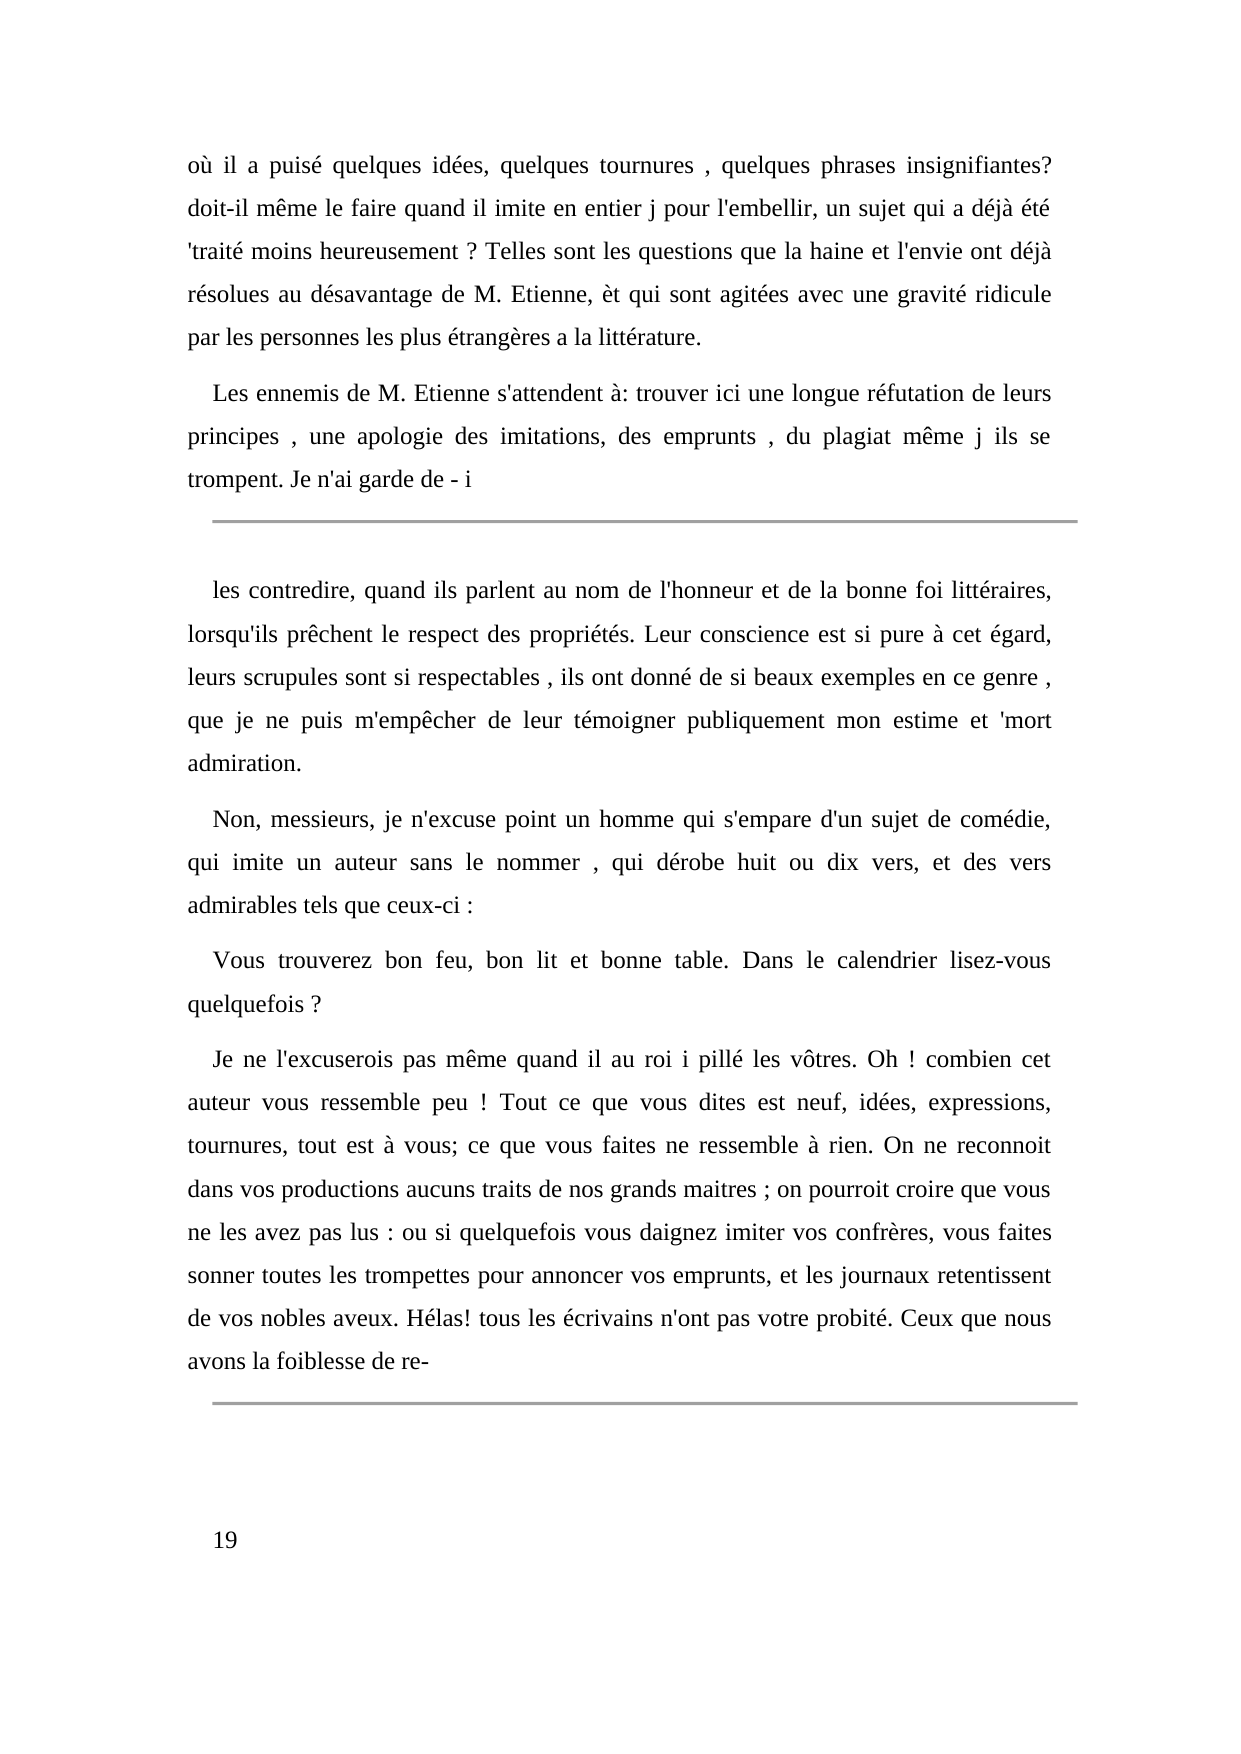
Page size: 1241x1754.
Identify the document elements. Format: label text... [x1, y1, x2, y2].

text les contredire, quand ils parlent au nom de l'honneur et de la bonne foi littéraires, lorsqu'ils prêchent le respect des propriétés. Leur conscience est si pure à cet égard, leurs scrupules sont si respectables , ils ont donné de si beaux exemples en ce genre , que je ne puis m'empêcher de leur témoigner publiquement mon estime et 'mort admiration. [187, 576, 1053, 777]
text Vous trouverez bon feu, bon lit et bonne table. Dans le calendrier lisez-vous quelquefois ? [187, 946, 1053, 1017]
text Je ne l'excuserois pas même quand il au roi i pillé les vôtres. Oh ! combien cet auteur vous ressemble peu ! Tout ce que vous dites est neuf, idées, expressions, tournures, tout est à vous; ce que vous faites ne ressemble à rien. On ne reconnoit dans vos productions aucuns traits de nos grands maitres ; on pourroit croire que vous ne les avez pas lus : ou si quelquefois vous daignez imiter vos confrères, vous faites sonner toutes les trompettes pour annoncer vos emprunts, et les journaux retentissent de vos nobles aveux. Hélas! tous les écrivains n'ont pas votre probité. Ceux que nous avons la foiblesse de re- [187, 1044, 1053, 1375]
text Non, messieurs, je n'excuse point un homme qui s'empare d'un sujet de comédie, qui imite un auteur sans le nommer , qui dérobe huit ou dix vers, et des vers admirables tels que ceux-ci : [187, 804, 1053, 919]
text Les ennemis de M. Etienne s'attendent à: trouver ici une longue réfutation de leurs principes , une apologie des imitations, des emprunts , du plagiat même j ils se trompent. Je n'ai garde de - i [187, 378, 1053, 493]
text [187, 150, 1053, 351]
